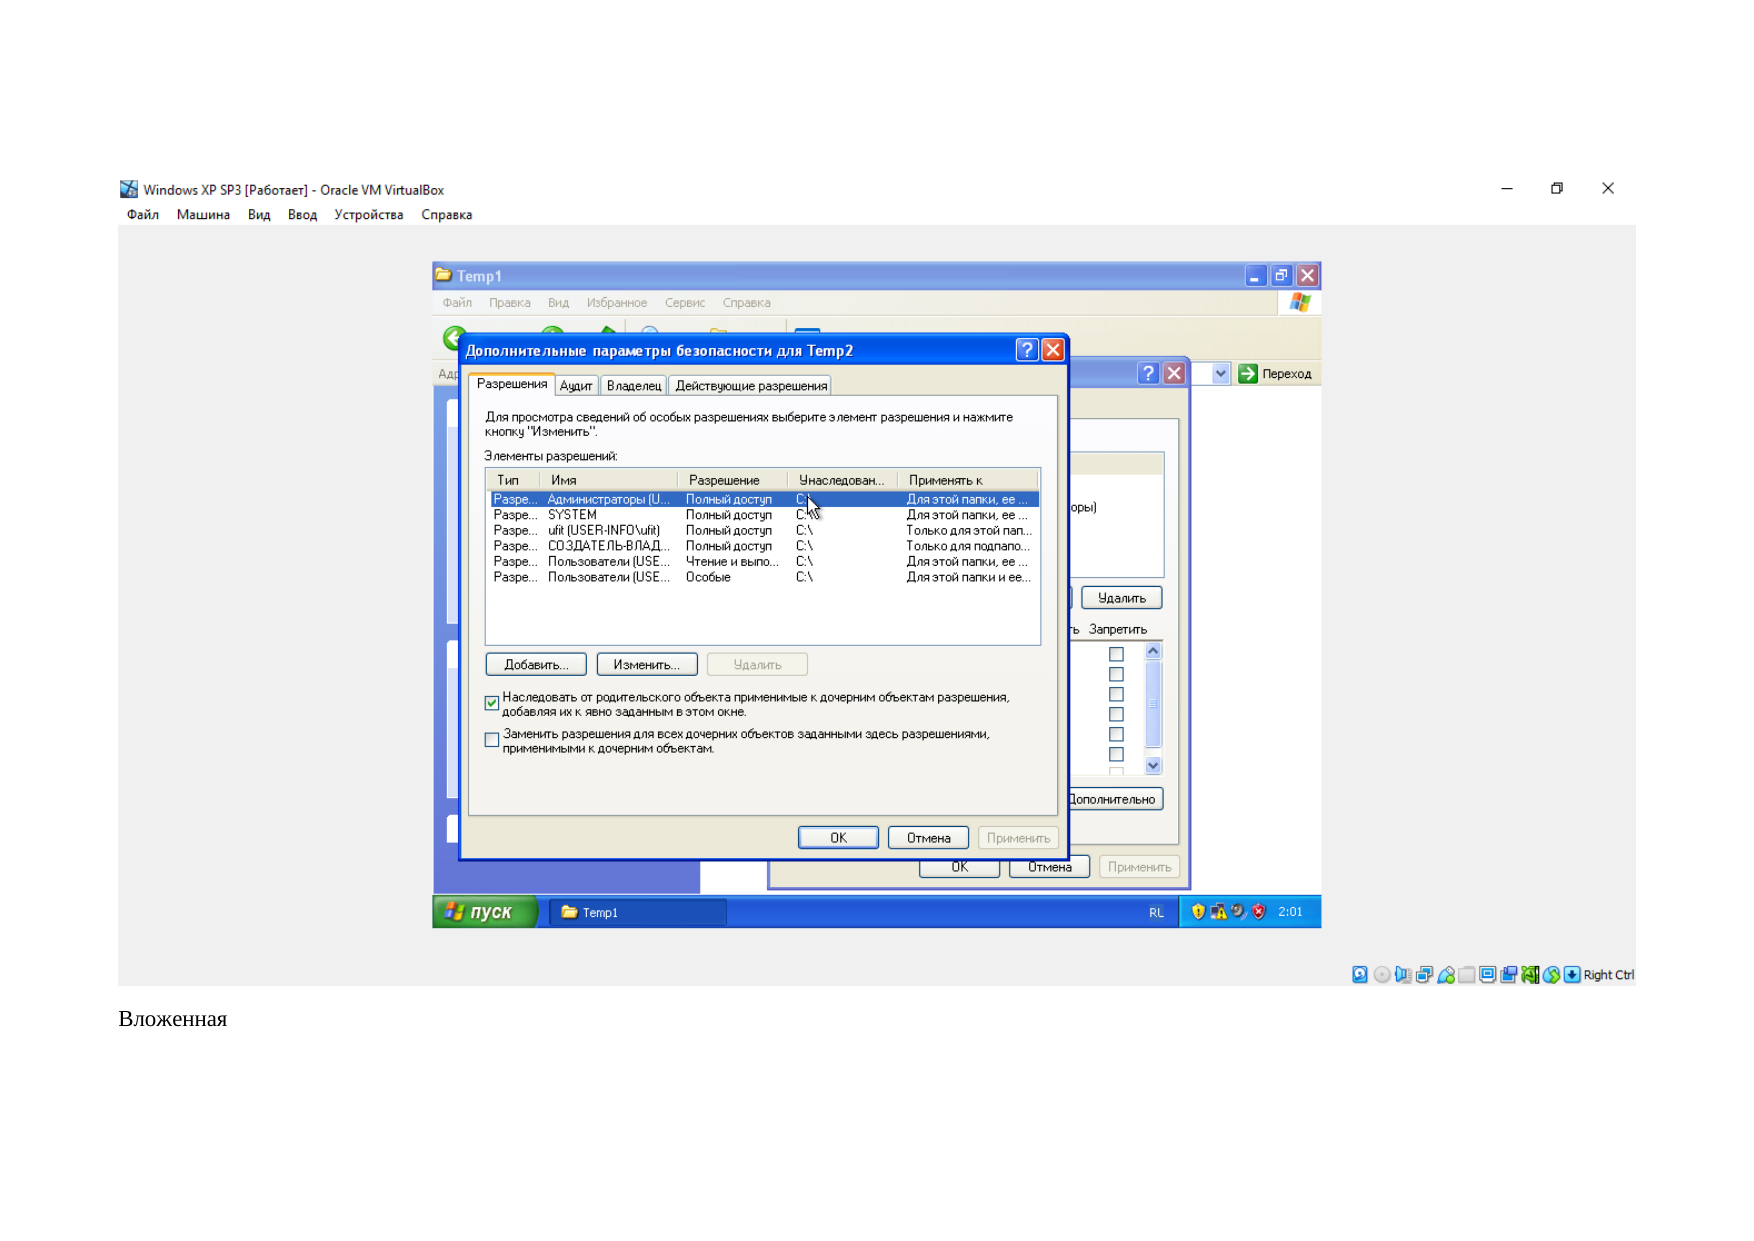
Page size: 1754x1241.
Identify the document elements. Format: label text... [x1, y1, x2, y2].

text Вложенная [118, 1005, 1636, 1031]
picture [118, 177, 1636, 986]
